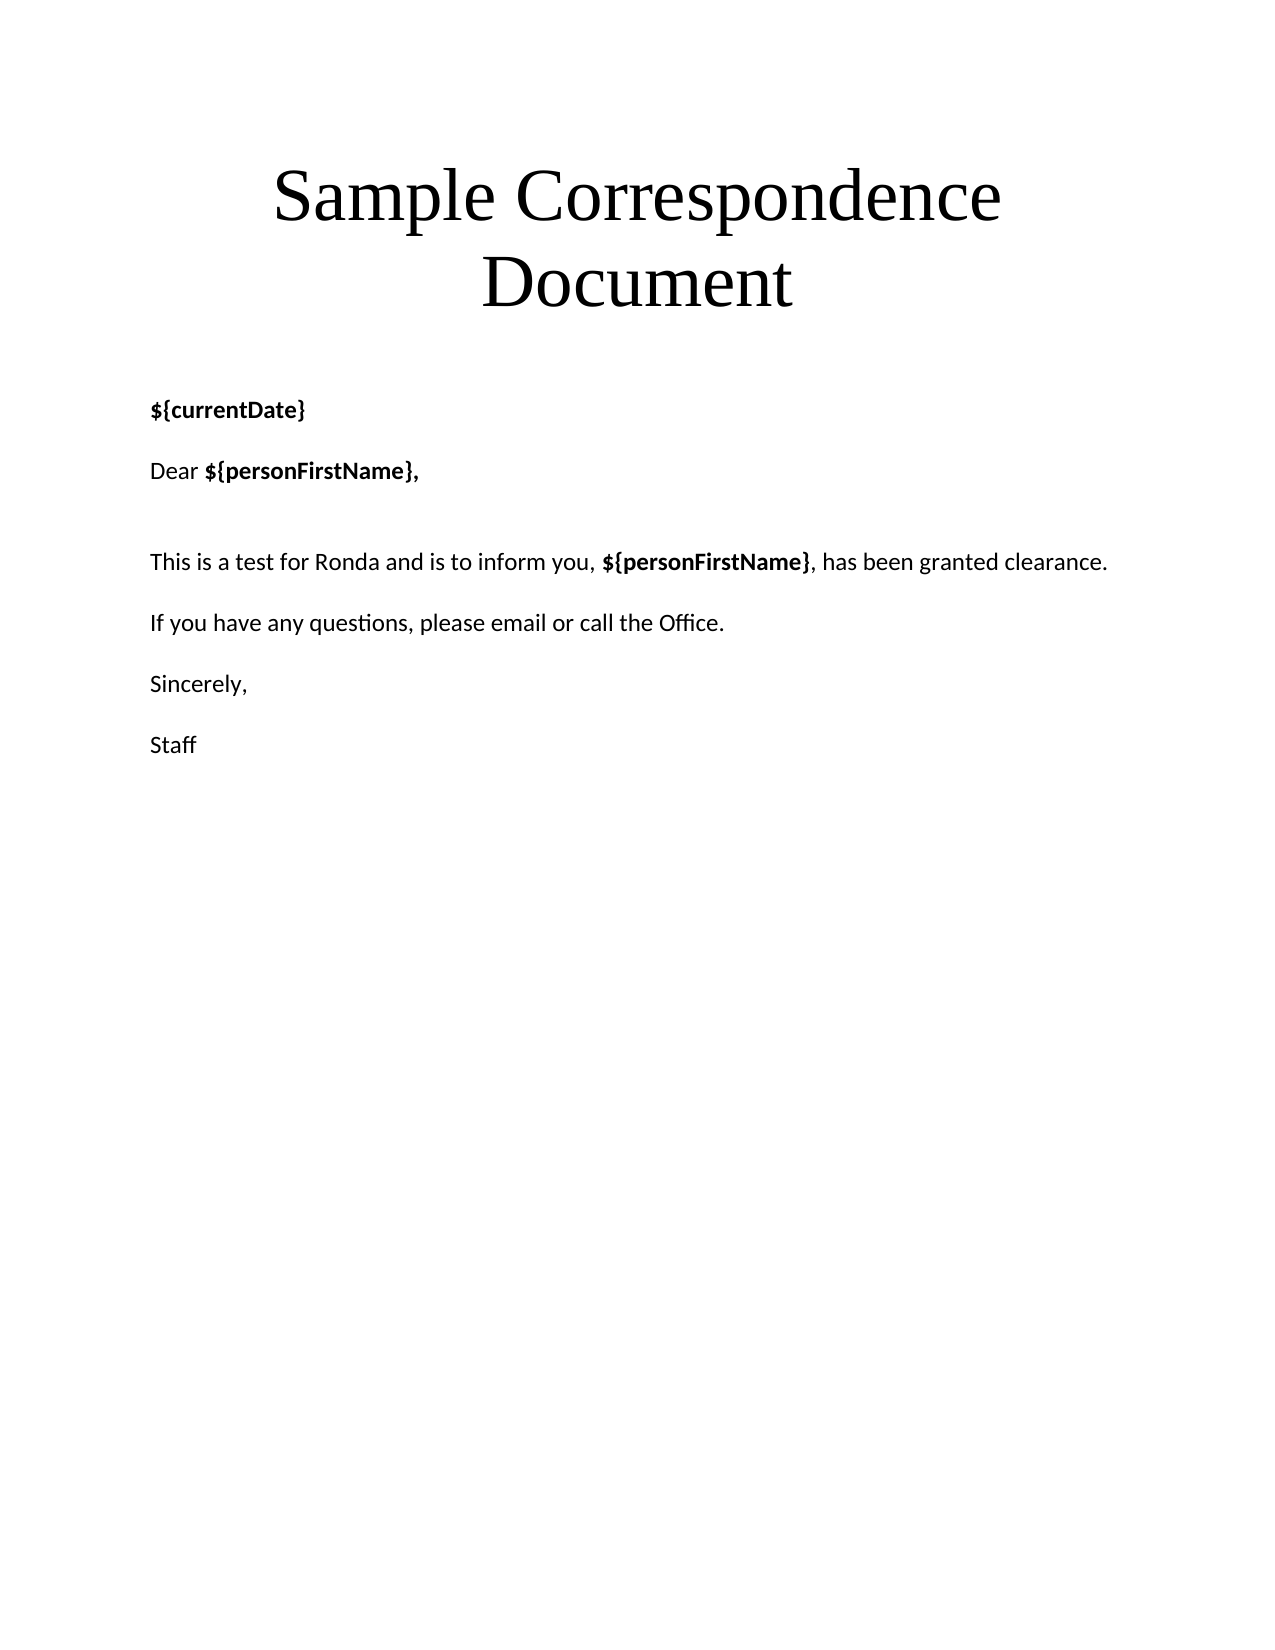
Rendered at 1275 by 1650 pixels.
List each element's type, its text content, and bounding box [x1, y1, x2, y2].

text Document [150, 236, 1125, 322]
text Sample Correspondence [150, 150, 1125, 236]
text This is a test for Ronda and is to inform you, ${personFirstName}, has been granted clearance. [150, 546, 1125, 577]
text Sincerely, [150, 668, 1125, 699]
text If you have any questions, please email or call the Office. [150, 607, 1125, 638]
text ${currentDate} [150, 394, 1125, 424]
text Dear ${personFirstName}, [150, 455, 1125, 485]
text Staff [150, 729, 1125, 760]
